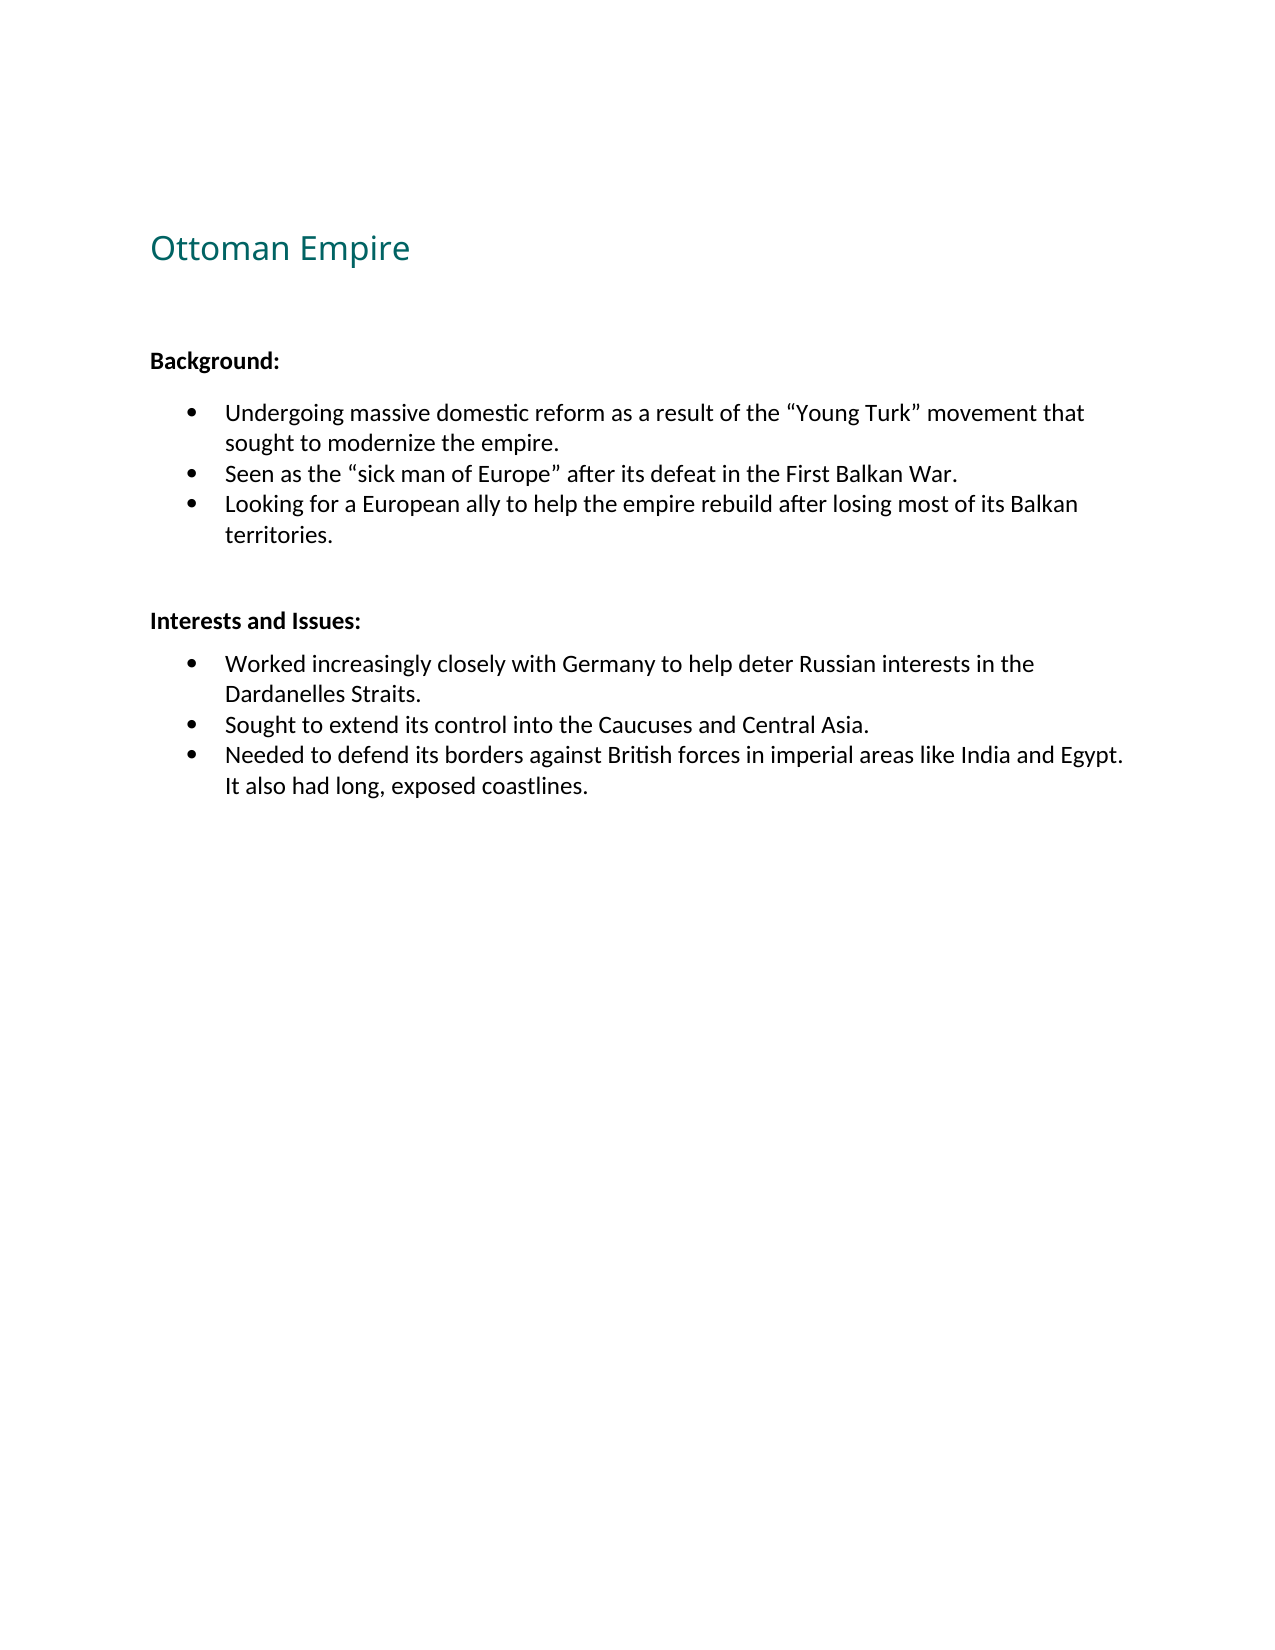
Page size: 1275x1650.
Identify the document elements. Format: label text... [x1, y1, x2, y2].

text Background: [150, 345, 1125, 376]
subtitle Ottoman Empire [150, 225, 1125, 270]
list Looking for a European ally to help the empire rebuild after losing most of its Balkan territories. [187, 488, 1125, 549]
list Undergoing massive domestic reform as a result of the “Young Turk” movement that sought to modernize the empire. [187, 397, 1125, 458]
list Needed to defend its borders against British forces in imperial areas like India and Egypt. It also had long, exposed coastlines. [187, 739, 1125, 801]
text Interests and Issues: [150, 605, 1125, 635]
list Seen as the “sick man of Europe” after its defeat in the First Balkan War. [187, 458, 1125, 488]
list Worked increasingly closely with Germany to help deter Russian interests in the Dardanelles Straits. [187, 648, 1125, 709]
list Sought to extend its control into the Caucuses and Central Asia. [187, 709, 1125, 739]
